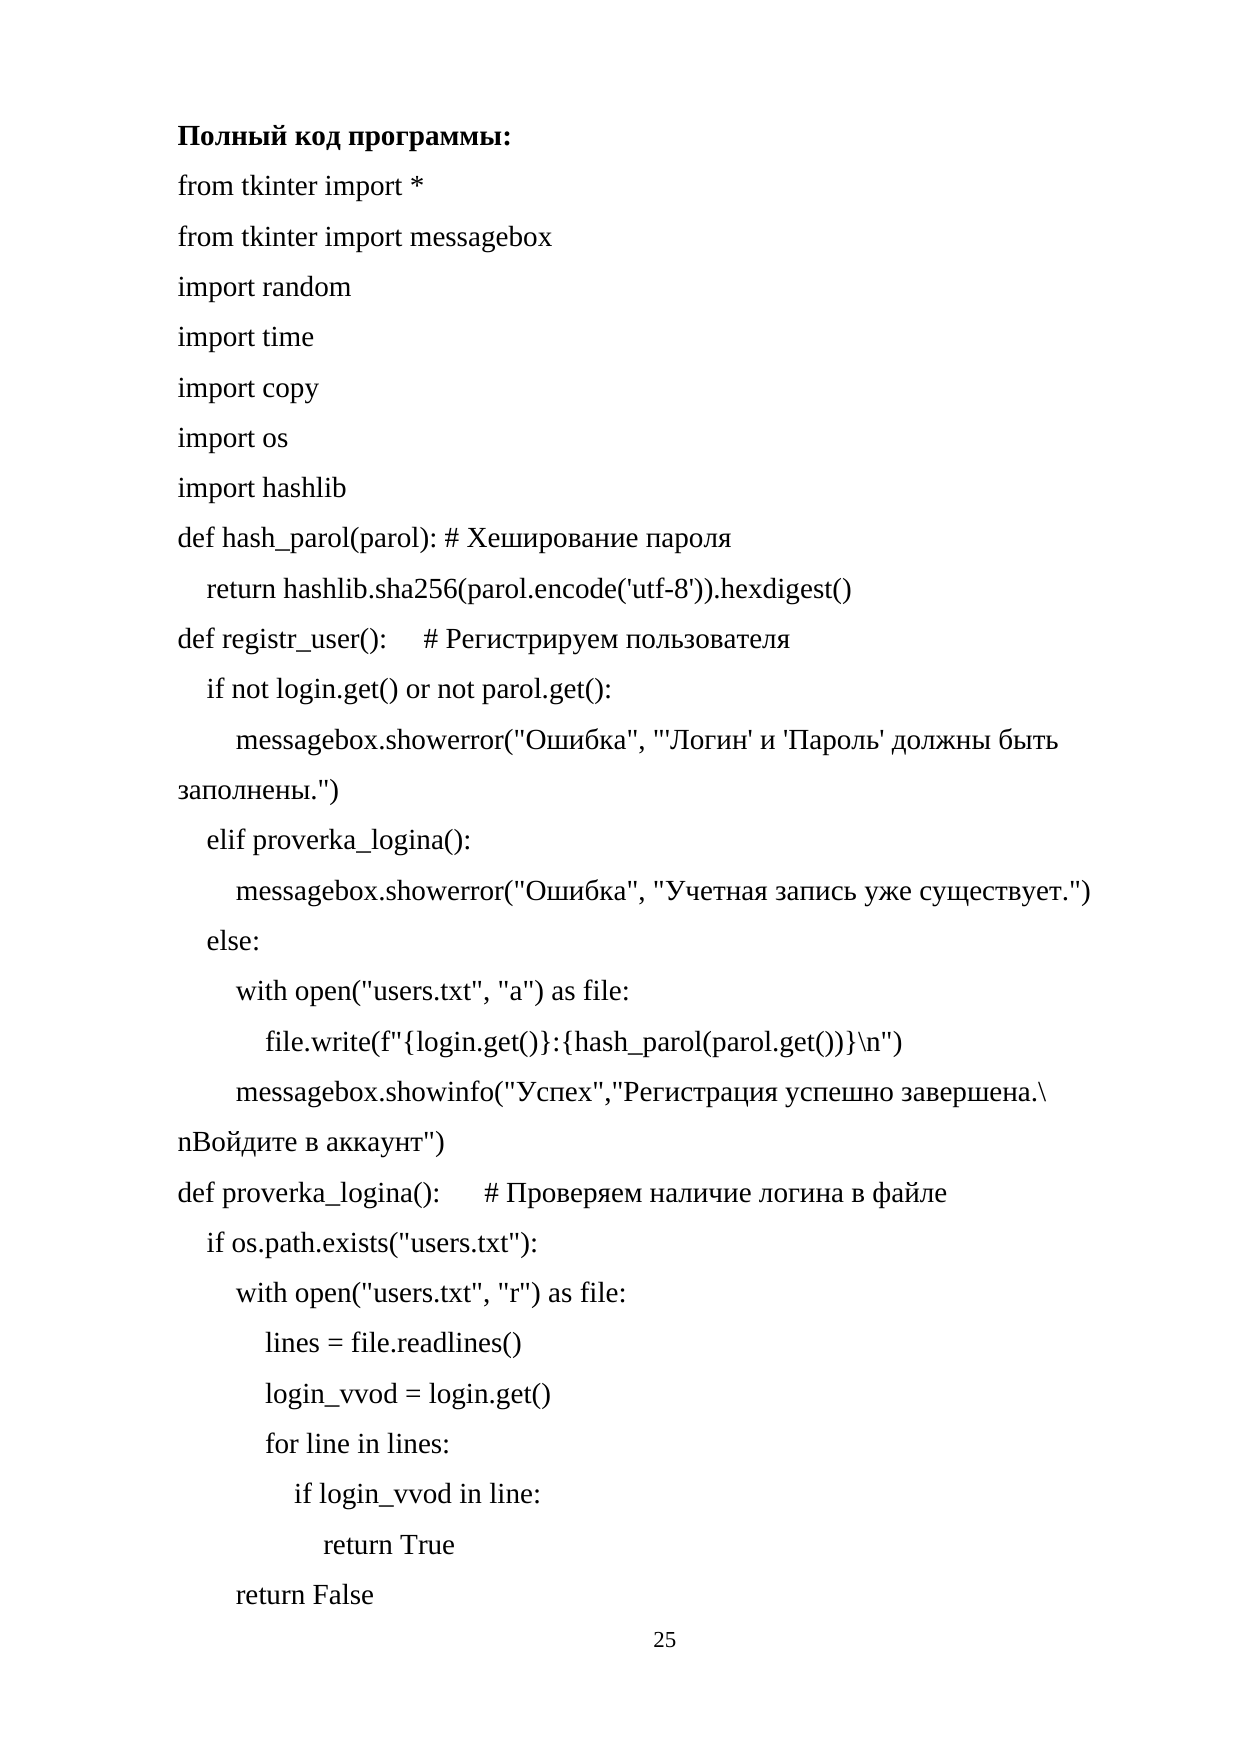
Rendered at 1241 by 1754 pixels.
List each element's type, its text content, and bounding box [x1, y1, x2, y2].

text from tkinter import messagebox [177, 219, 1152, 252]
text return False [177, 1577, 1152, 1611]
text import os [177, 420, 1152, 453]
text from tkinter import * [177, 168, 1152, 202]
text def hash_parol(parol): # Хеширование пароля [177, 521, 1152, 554]
text lines = file.readlines() [177, 1326, 1152, 1359]
text import time [177, 319, 1152, 353]
text import copy [177, 370, 1152, 403]
text else: [177, 923, 1152, 957]
text for line in lines: [177, 1426, 1152, 1460]
text Полный код программы: [177, 118, 1152, 152]
text messagebox.showinfo("Успех","Регистрация успешно завершена.\nВойдите в аккаунт") [177, 1074, 1152, 1158]
text return hashlib.sha256(parol.encode('utf-8')).hexdigest() [177, 571, 1152, 604]
text def proverka_logina(): # Проверяем наличие логина в файле [177, 1175, 1152, 1208]
text if login_vvod in line: [177, 1477, 1152, 1510]
text import random [177, 269, 1152, 303]
text if not login.get() or not parol.get(): [177, 672, 1152, 705]
text with open("users.txt", "a") as file: [177, 973, 1152, 1007]
text import hashlib [177, 470, 1152, 504]
text messagebox.showerror("Ошибка", "'Логин' и 'Пароль' должны быть заполнены.") [177, 722, 1152, 806]
text def registr_user(): # Регистрируем пользователя [177, 621, 1152, 655]
text if os.path.exists("users.txt"): [177, 1225, 1152, 1258]
text elif proverka_logina(): [177, 822, 1152, 856]
text file.write(f"{login.get()}:{hash_parol(parol.get())}\n") [177, 1024, 1152, 1057]
text messagebox.showerror("Ошибка", "Учетная запись уже существует.") [177, 873, 1152, 906]
text with open("users.txt", "r") as file: [177, 1275, 1152, 1309]
text return True [177, 1527, 1152, 1560]
text login_vvod = login.get() [177, 1376, 1152, 1409]
